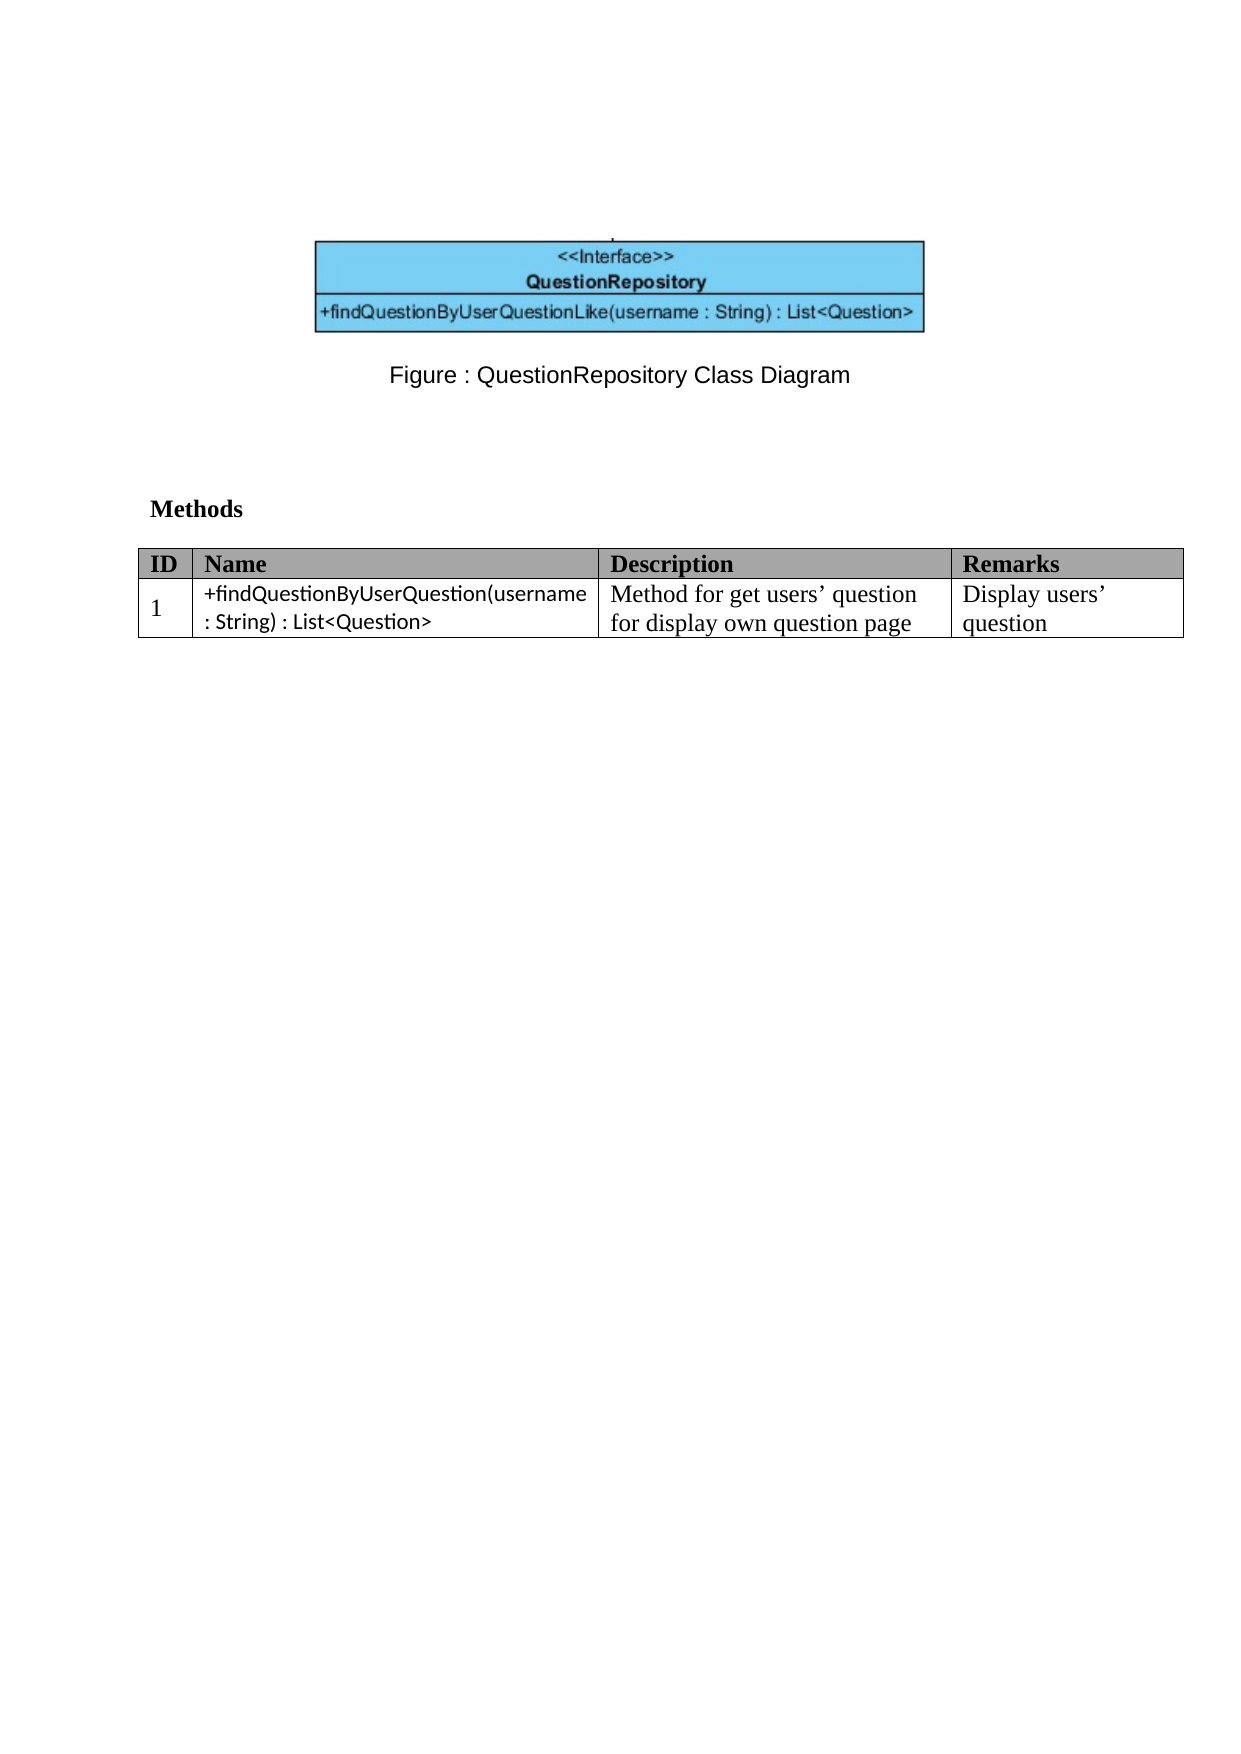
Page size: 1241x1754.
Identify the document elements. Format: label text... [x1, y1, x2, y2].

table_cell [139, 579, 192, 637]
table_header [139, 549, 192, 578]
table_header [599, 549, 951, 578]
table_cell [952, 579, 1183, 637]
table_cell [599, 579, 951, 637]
picture [312, 238, 928, 336]
text Figure : QuestionRepository Class Diagram [150, 361, 1090, 388]
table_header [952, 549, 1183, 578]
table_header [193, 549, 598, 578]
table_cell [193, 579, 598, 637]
text Methods [150, 494, 1090, 523]
